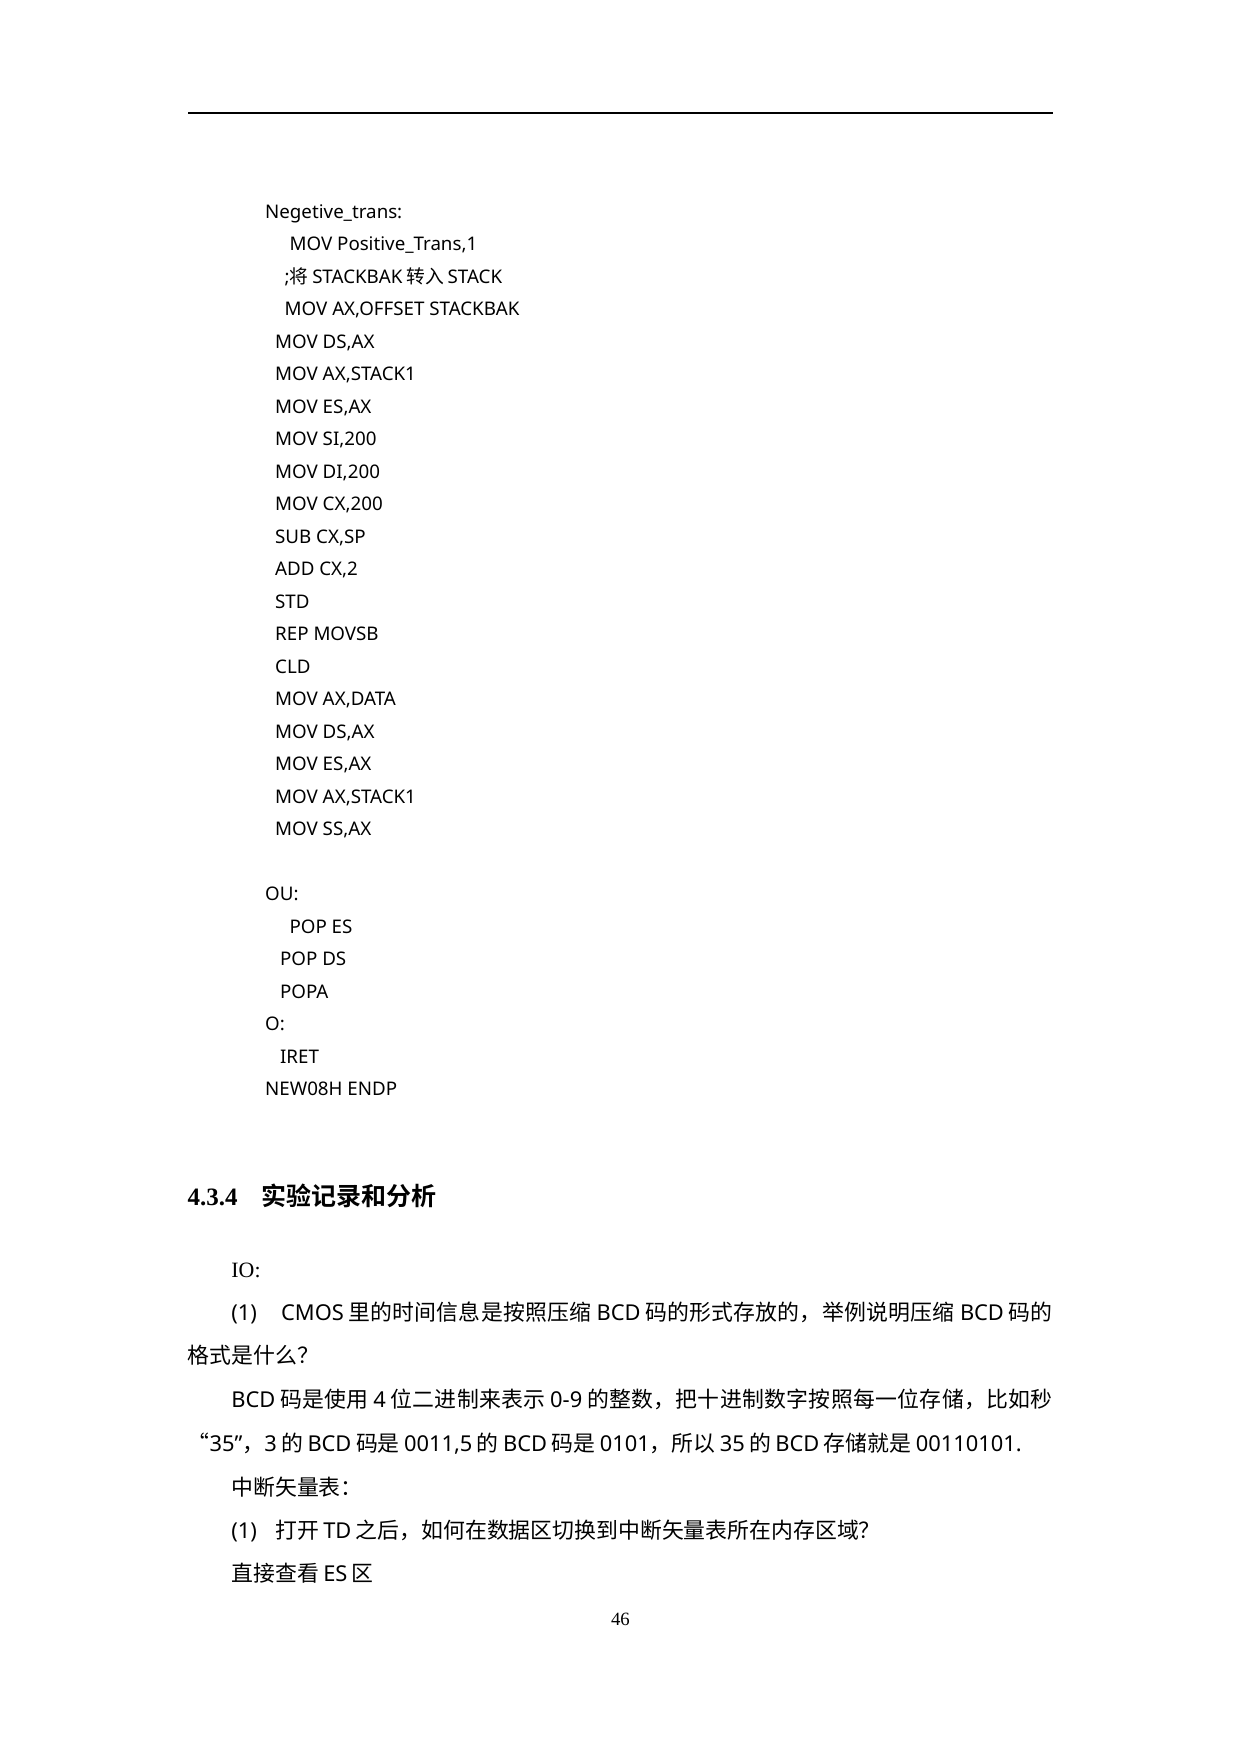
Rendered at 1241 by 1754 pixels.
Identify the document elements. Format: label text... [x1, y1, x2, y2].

text ADD CX,2 [265, 552, 1053, 584]
text MOV AX,STACK1 [265, 357, 1053, 389]
text POP DS [265, 942, 1053, 974]
text SUB CX,SP [265, 519, 1053, 552]
subtitle 实验记录和分析 [187, 1162, 1053, 1227]
text IRET [265, 1039, 1053, 1072]
text REP MOVSB [265, 617, 1053, 649]
text 直接查看ES区 [187, 1556, 1053, 1589]
text STD [265, 584, 1053, 617]
text MOV SS,AX [265, 812, 1053, 844]
text Negetive_trans: [265, 194, 1053, 227]
text IO: [187, 1253, 1053, 1286]
text MOV ES,AX [265, 389, 1053, 422]
text MOV AX,OFFSET STACKBAK [265, 292, 1053, 324]
text MOV AX,DATA [265, 682, 1053, 714]
text POP ES [265, 909, 1053, 942]
text MOV DI,200 [265, 454, 1053, 487]
text MOV DS,AX [265, 714, 1053, 747]
text MOV SI,200 [265, 422, 1053, 454]
text MOV DS,AX [265, 324, 1053, 357]
text ;将STACKBAK转入STACK [265, 259, 1053, 292]
text CLD [265, 649, 1053, 682]
text MOV Positive_Trans,1 [265, 227, 1053, 259]
text O: [265, 1007, 1053, 1039]
text MOV ES,AX [265, 747, 1053, 779]
text POPA [265, 974, 1053, 1007]
text NEW08H ENDP [265, 1072, 1053, 1104]
list 打开TD之后，如何在数据区切换到中断矢量表所在内存区域？ [187, 1513, 1053, 1545]
list CMOS里的时间信息是按照压缩BCD码的形式存放的，举例说明压缩BCD码的格式是什么？ [187, 1294, 1053, 1371]
text BCD码是使用4位二进制来表示0-9的整数，把十进制数字按照每一位存储，比如秒“35”，3的BCD码是0011,5的BCD码是0101，所以35的BCD存储就是00110101. [187, 1382, 1053, 1458]
text MOV AX,STACK1 [265, 779, 1053, 812]
text 中断矢量表： [187, 1469, 1053, 1502]
text OU: [265, 877, 1053, 909]
text MOV CX,200 [265, 487, 1053, 519]
